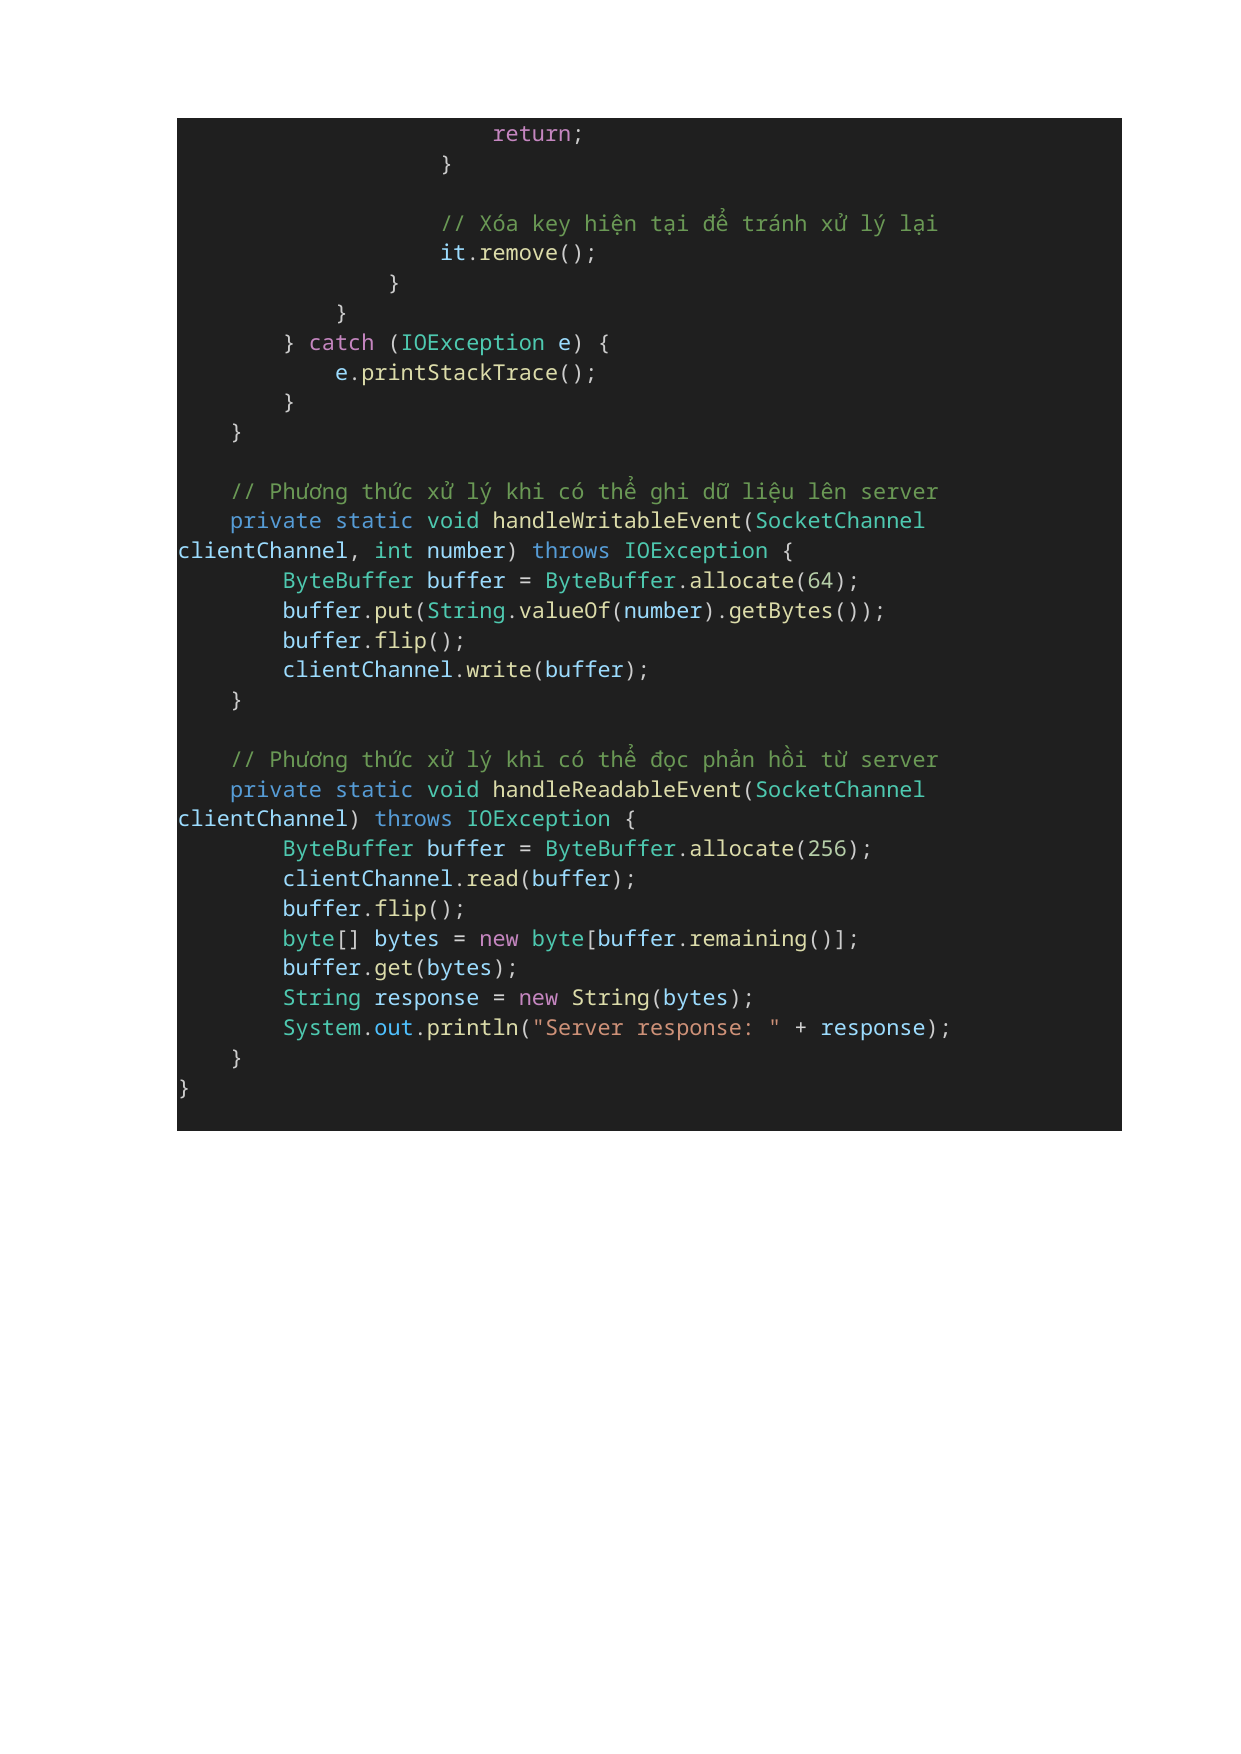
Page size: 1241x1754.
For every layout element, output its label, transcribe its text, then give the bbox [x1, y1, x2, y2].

text } [177, 386, 1122, 416]
text } [177, 297, 1122, 327]
text System.out.println("Server response: " + response); [177, 1012, 1122, 1042]
text } [177, 416, 1122, 446]
text // Xóa key hiện tại để tránh xử lý lại [177, 207, 1122, 237]
text } [177, 1042, 1122, 1071]
text byte[] bytes = new byte[buffer.remaining()]; [177, 922, 1122, 952]
text // Phương thức xử lý khi có thể đọc phản hồi từ server [177, 744, 1122, 773]
text String response = new String(bytes); [177, 982, 1122, 1012]
text buffer.flip(); [177, 624, 1122, 654]
text private static void handleWritableEvent(SocketChannel clientChannel, int number) throws IOException { [177, 505, 1122, 565]
text ByteBuffer buffer = ByteBuffer.allocate(256); [177, 833, 1122, 863]
text clientChannel.write(buffer); [177, 654, 1122, 684]
text } catch (IOException e) { [177, 327, 1122, 356]
text it.remove(); [177, 237, 1122, 267]
text buffer.put(String.valueOf(number).getBytes()); [177, 595, 1122, 624]
text // Phương thức xử lý khi có thể ghi dữ liệu lên server [177, 476, 1122, 505]
text } [177, 684, 1122, 714]
text private static void handleReadableEvent(SocketChannel clientChannel) throws IOException { [177, 773, 1122, 833]
text buffer.flip(); [177, 893, 1122, 922]
text return; [177, 118, 1122, 148]
text } [177, 148, 1122, 178]
text buffer.get(bytes); [177, 952, 1122, 982]
text } [177, 1071, 1122, 1101]
text clientChannel.read(buffer); [177, 863, 1122, 893]
text ByteBuffer buffer = ByteBuffer.allocate(64); [177, 565, 1122, 595]
text e.printStackTrace(); [177, 356, 1122, 386]
text } [177, 267, 1122, 297]
